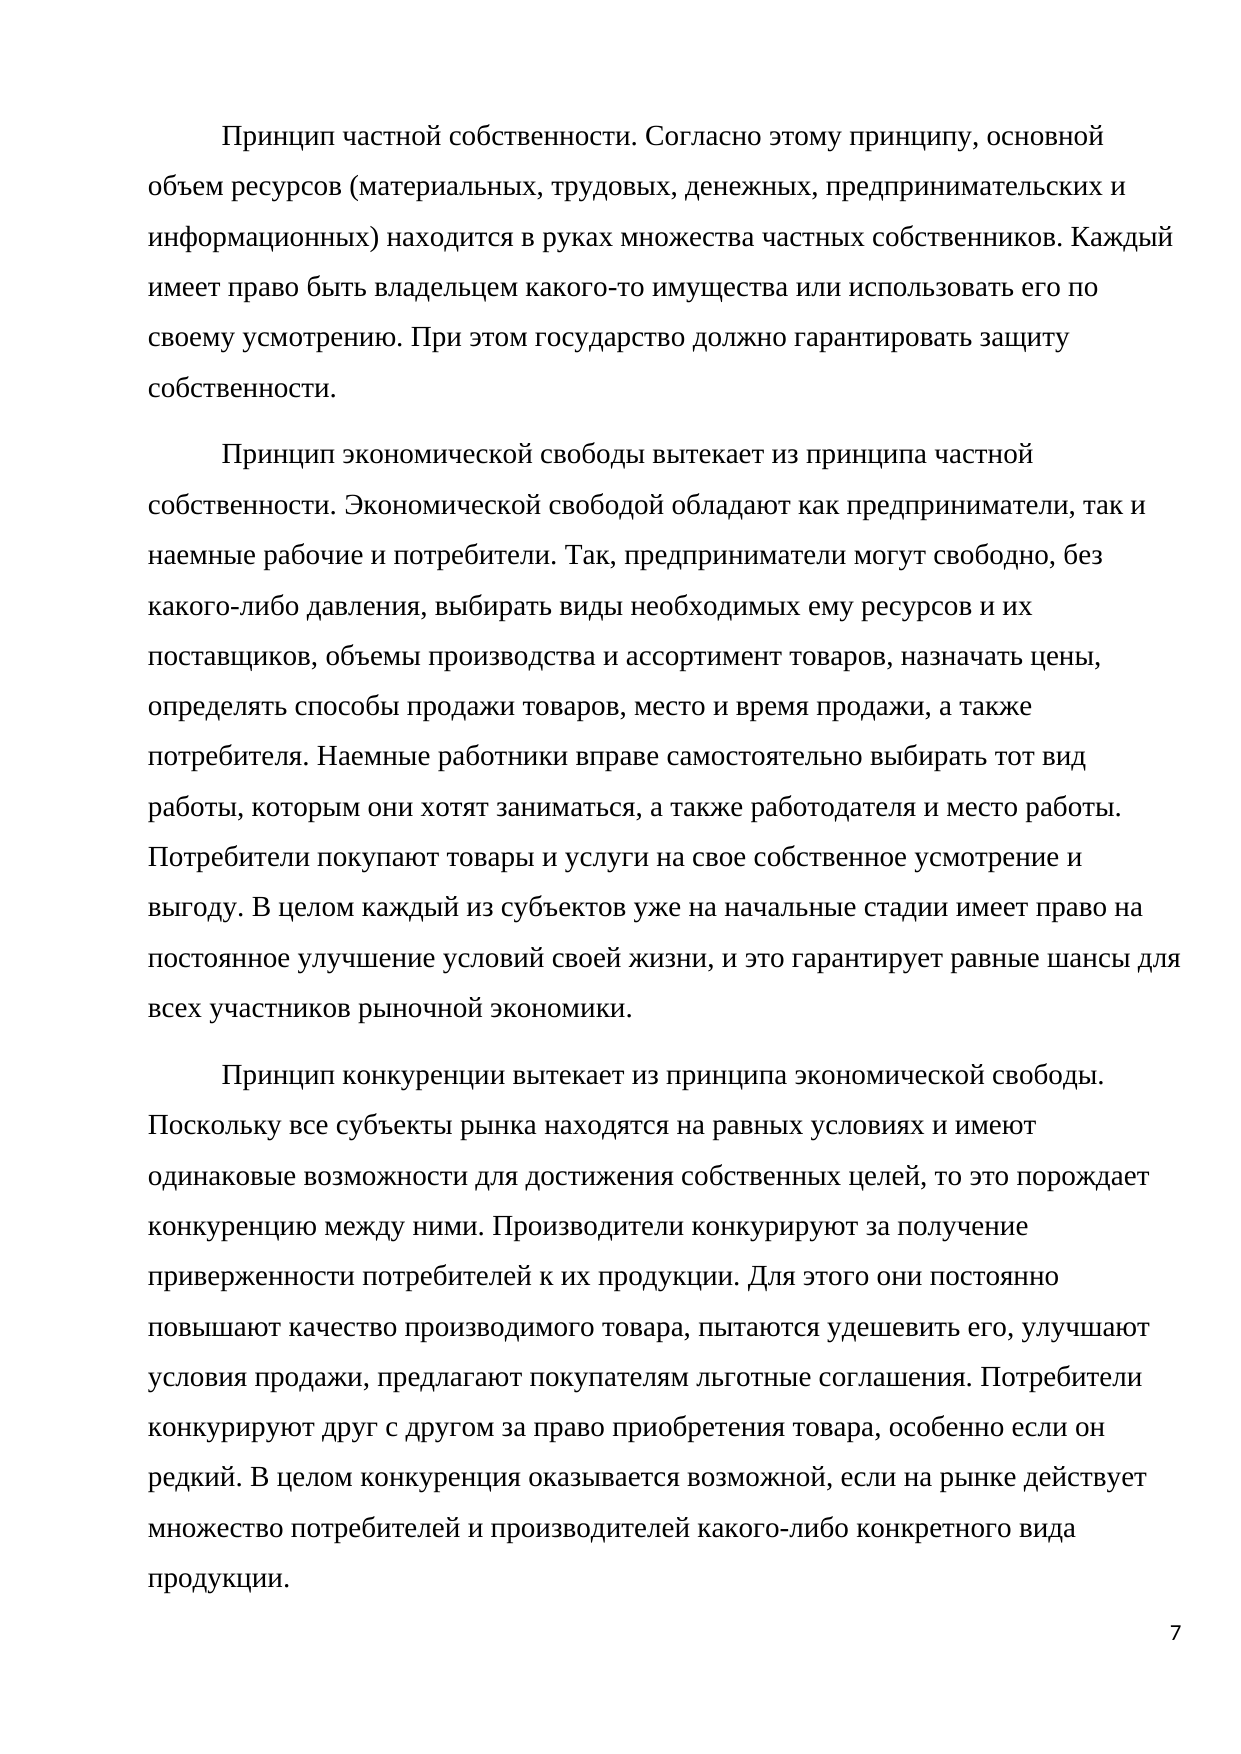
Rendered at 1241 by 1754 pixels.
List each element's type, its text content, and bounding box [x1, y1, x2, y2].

text Принцип частной собственности. Согласно этому принципу, основной объем ресурсов (материальных, трудовых, денежных, предпринимательских и информационных) находится в руках множества частных собственников. Каждый имеет право быть владельцем какого-то имущества или использовать его по своему усмотрению. При этом государство должно гарантировать защиту собственности. [148, 118, 1181, 403]
text Принцип конкуренции вытекает из принципа экономической свободы. Поскольку все субъекты рынка находятся на равных условиях и имеют одинаковые возможности для достижения собственных целей, то это порождает конкуренцию между ними. Производители конкурируют за получение приверженности потребителей к их продукции. Для этого они постоянно повышают качество производимого товара, пытаются удешевить его, улучшают условия продажи, предлагают покупателям льготные соглашения. Потребители конкурируют друг с другом за право приобретения товара, особенно если он редкий. В целом конкуренция оказывается возможной, если на рынке действует множество потребителей и производителей какого-либо конкретного вида продукции. [148, 1057, 1181, 1594]
text Принцип экономической свободы вытекает из принципа частной собственности. Экономической свободой обладают как предприниматели, так и наемные рабочие и потребители. Так, предприниматели могут свободно, без какого-либо давления, выбирать виды необходимых ему ресурсов и их поставщиков, объемы производства и ассортимент товаров, назначать цены, определять способы продажи товаров, место и время продажи, а также потребителя. Наемные работники вправе самостоятельно выбирать тот вид работы, которым они хотят заниматься, а также работодателя и место работы. Потребители покупают товары и услуги на свое собственное усмотрение и выгоду. В целом каждый из субъектов уже на начальные стадии имеет право на постоянное улучшение условий своей жизни, и это гарантирует равные шансы для всех участников рыночной экономики. [148, 437, 1181, 1024]
